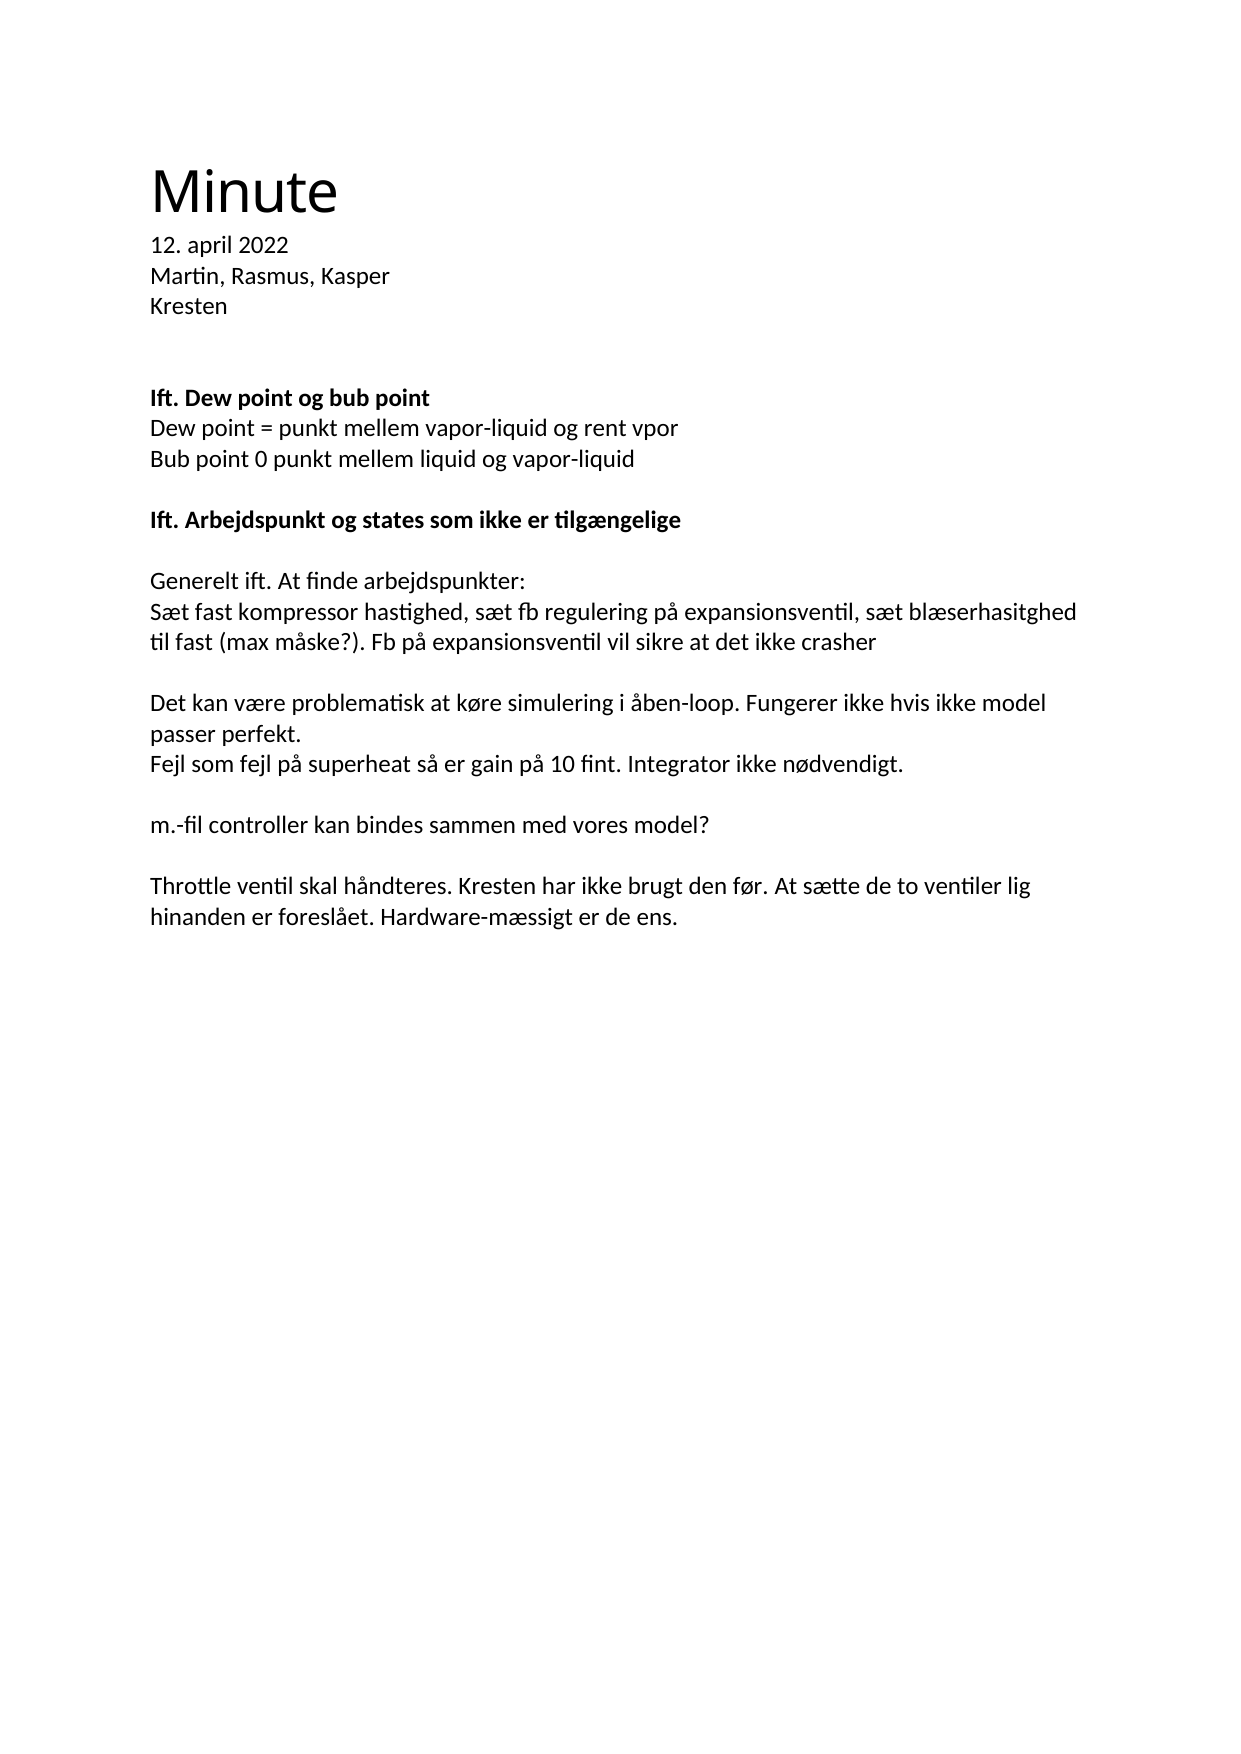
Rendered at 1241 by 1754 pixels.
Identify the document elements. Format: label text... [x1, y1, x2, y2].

text Ift. Arbejdspunkt og states som ikke er tilgængelige [150, 504, 1090, 535]
text Generelt ift. At finde arbejdspunkter: [150, 565, 1090, 596]
title Minute [150, 150, 1090, 229]
text Bub point 0 punkt mellem liquid og vapor-liquid [150, 443, 1090, 474]
text Kresten [150, 291, 1090, 321]
text Det kan være problematisk at køre simulering i åben-loop. Fungerer ikke hvis ikke model passer perfekt. [150, 687, 1090, 748]
text Throttle ventil skal håndteres. Kresten har ikke brugt den før. At sætte de to ventiler lig hinanden er foreslået. Hardware-mæssigt er de ens. [150, 870, 1090, 931]
text Ift. Dew point og bub point [150, 382, 1090, 413]
text Sæt fast kompressor hastighed, sæt fb regulering på expansionsventil, sæt blæserhasitghed til fast (max måske?). Fb på expansionsventil vil sikre at det ikke crasher [150, 596, 1090, 657]
text Martin, Rasmus, Kasper [150, 260, 1090, 291]
text Dew point = punkt mellem vapor-liquid og rent vpor [150, 413, 1090, 443]
text m.-fil controller kan bindes sammen med vores model? [150, 809, 1090, 840]
text Fejl som fejl på superheat så er gain på 10 fint. Integrator ikke nødvendigt. [150, 748, 1090, 779]
text 12. april 2022 [150, 229, 1090, 260]
